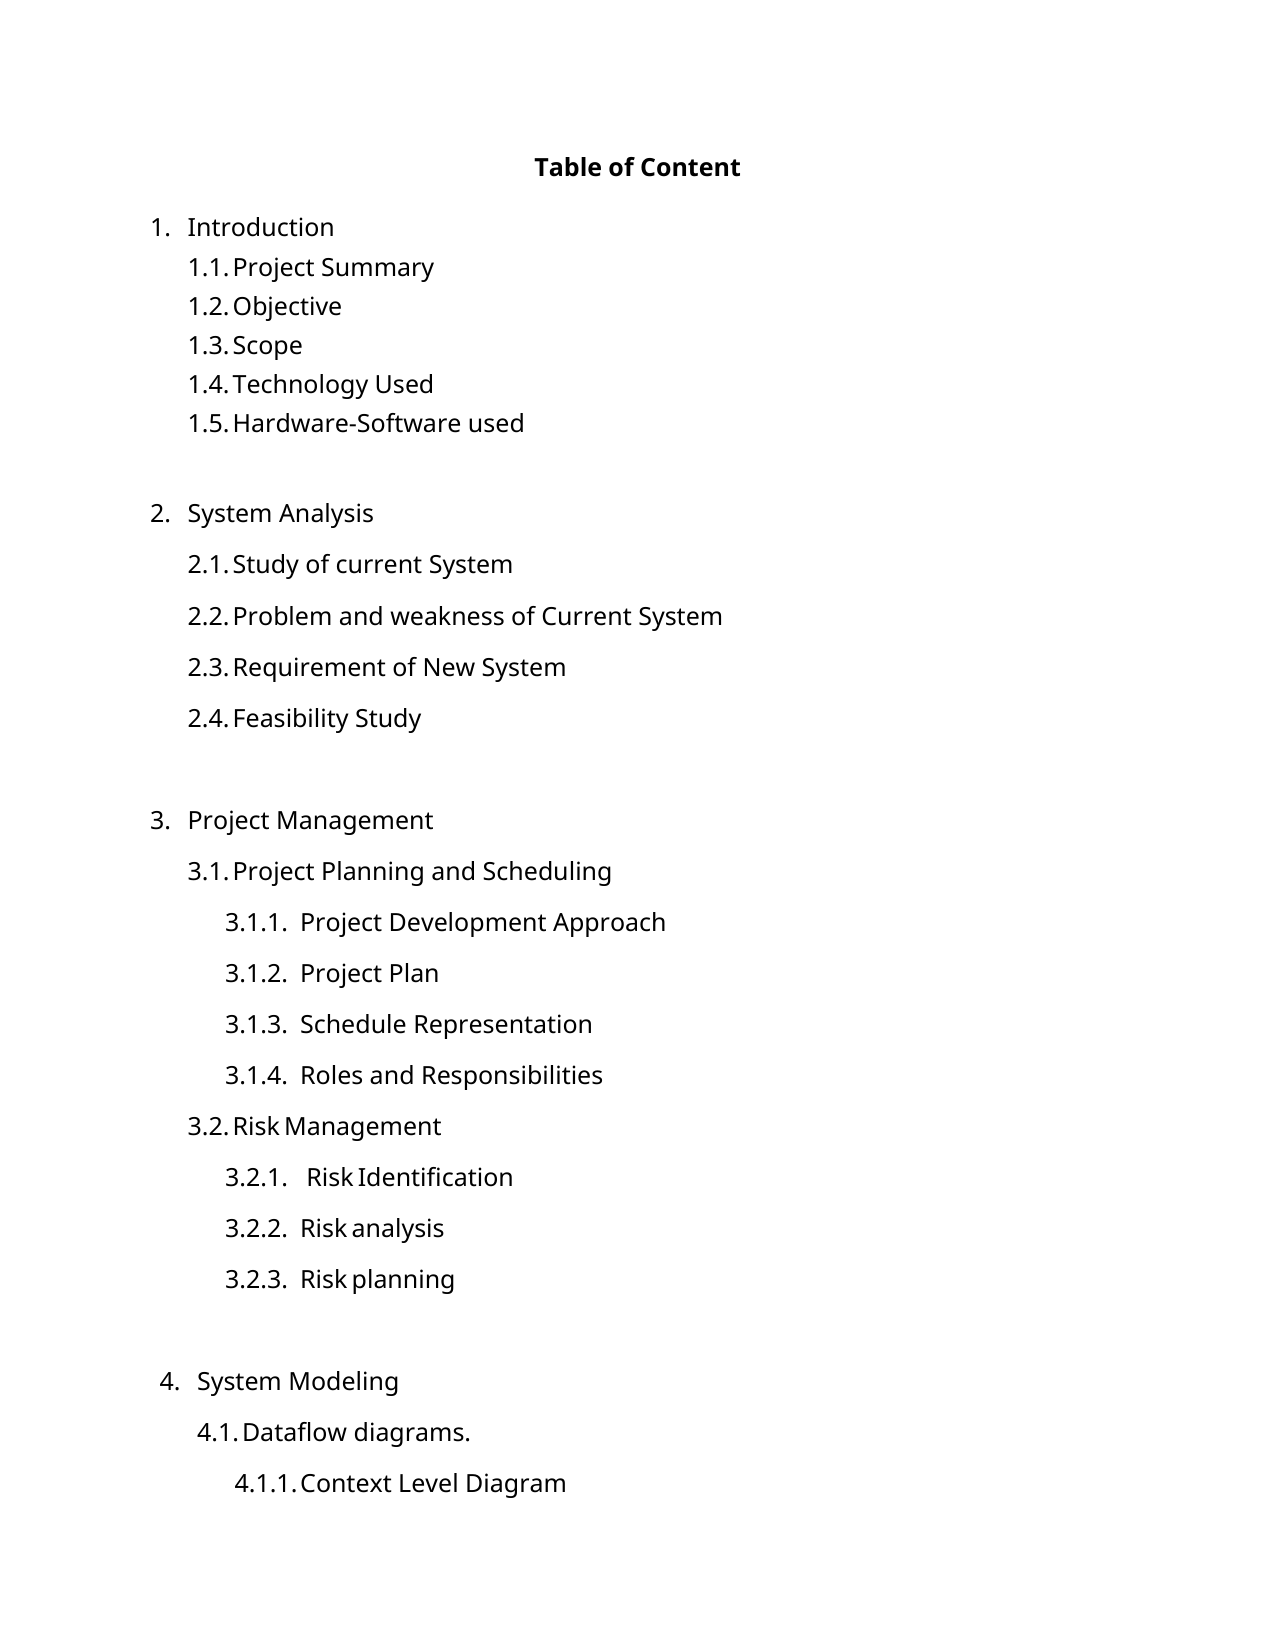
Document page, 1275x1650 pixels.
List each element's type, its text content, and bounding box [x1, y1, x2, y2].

list Project Summary [187, 249, 1125, 283]
list Context Level Diagram [234, 1466, 1125, 1500]
list Scope [187, 327, 1125, 362]
list Project Planning and Scheduling [187, 853, 1125, 887]
list Project Management [150, 802, 1125, 836]
list Risk Management [187, 1108, 1125, 1143]
list System Modeling [159, 1364, 1125, 1398]
list Introduction [150, 210, 1125, 244]
list Risk planning [225, 1262, 1125, 1296]
text Table of Content [150, 150, 1125, 184]
list Dataflow diagrams. [197, 1415, 1125, 1449]
list Study of current System [187, 547, 1125, 581]
list Technology Used [187, 367, 1125, 401]
list Risk Identification [225, 1159, 1125, 1194]
list Roles and Responsibilities [225, 1057, 1125, 1092]
list System Analysis [150, 496, 1125, 530]
list Risk analysis [225, 1211, 1125, 1245]
list Objective [187, 288, 1125, 322]
list Requirement of New System [187, 649, 1125, 683]
list Problem and weakness of Current System [187, 598, 1125, 632]
list Schedule Representation [225, 1006, 1125, 1041]
list Project Plan [225, 955, 1125, 989]
list Feasibility Study [187, 700, 1125, 734]
list Project Development Approach [225, 904, 1125, 938]
list Hardware-Software used [187, 406, 1125, 440]
